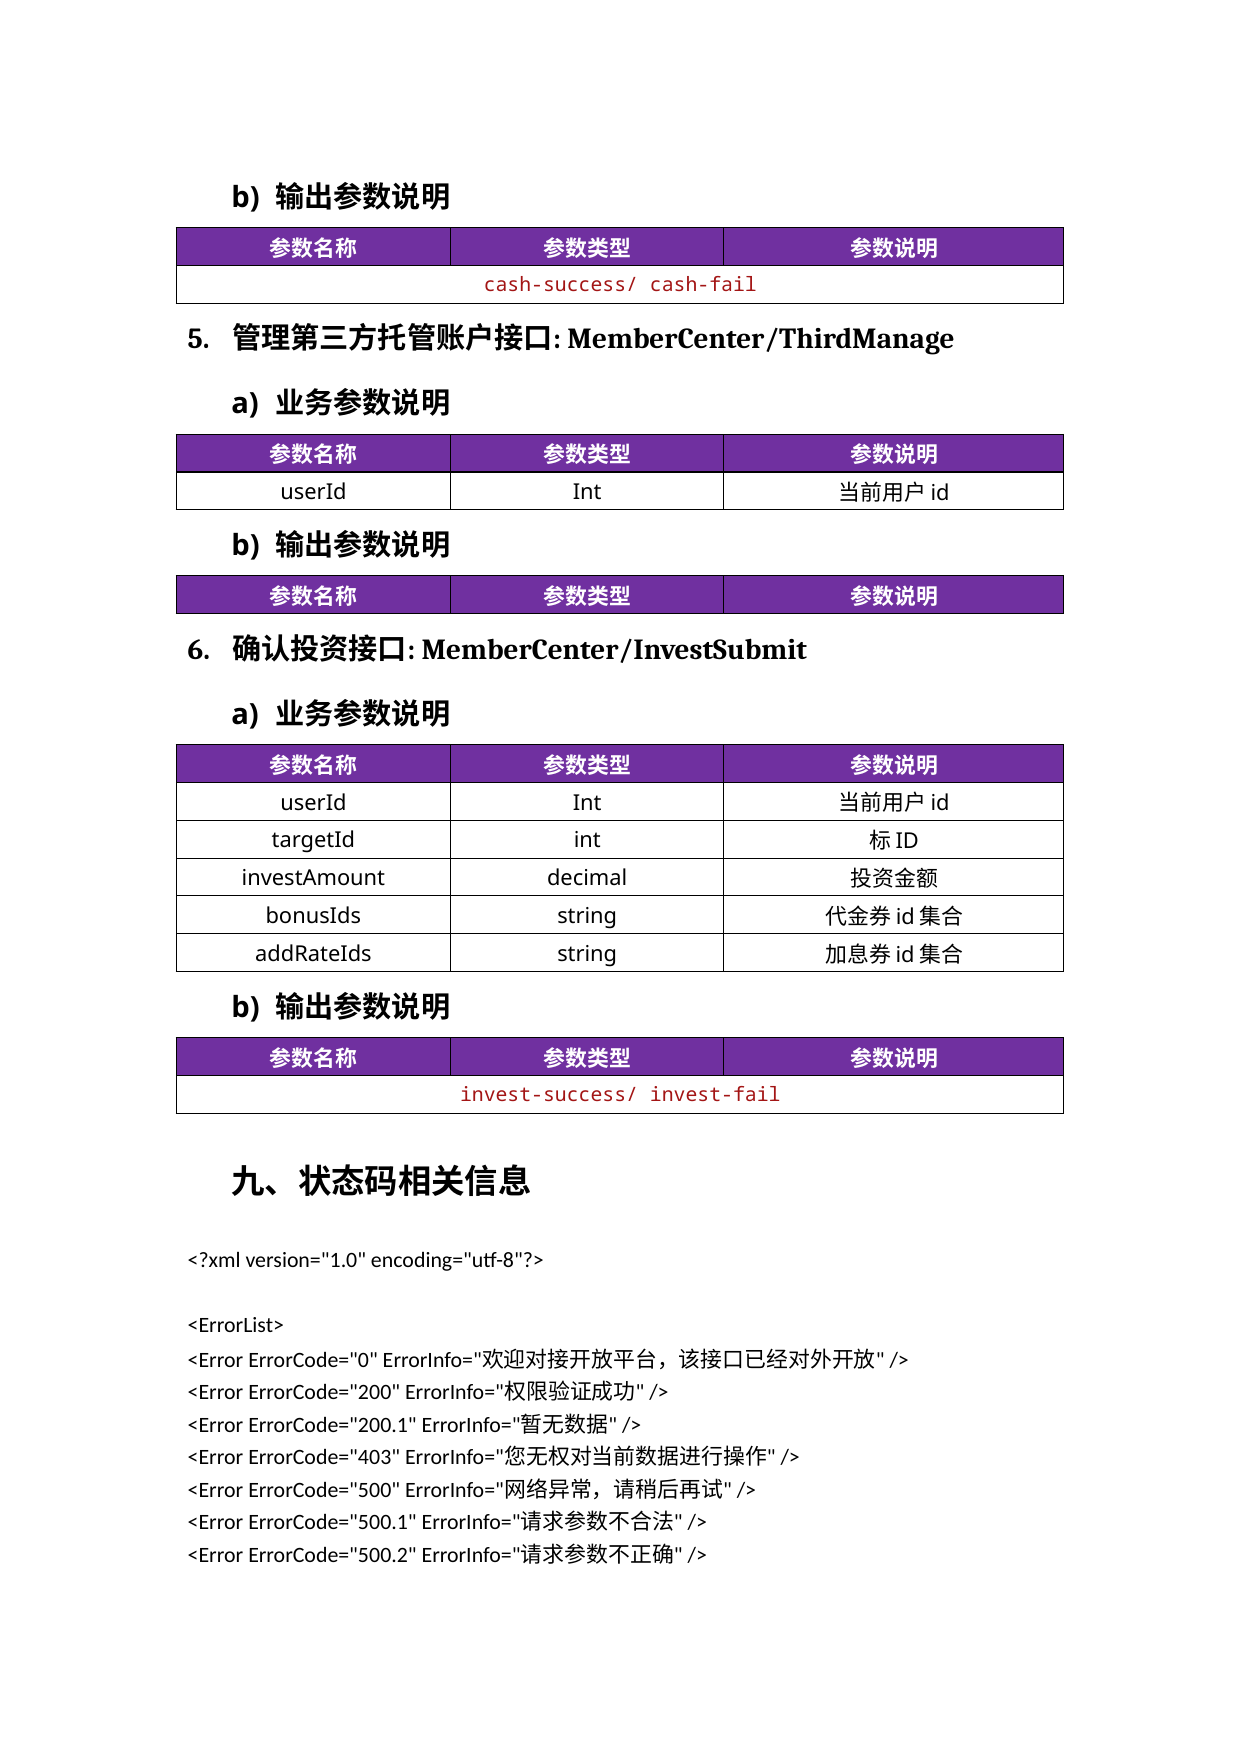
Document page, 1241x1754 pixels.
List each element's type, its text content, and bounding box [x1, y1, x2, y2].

table_header 参数名称 [177, 576, 450, 613]
table_cell bonusIds [177, 896, 450, 933]
table_header 参数说明 [724, 1038, 1063, 1075]
table_cell Int [451, 473, 723, 509]
table_cell decimal [451, 859, 723, 895]
table_cell 投资金额 [724, 859, 1063, 895]
table_cell investAmount [177, 859, 450, 895]
table_header 参数类型 [451, 435, 723, 471]
table_header 参数名称 [177, 745, 450, 782]
table_header 参数类型 [451, 228, 723, 265]
table_header 参数类型 [451, 745, 723, 782]
table_cell targetId [177, 821, 450, 858]
text <Error ErrorCode="403" ErrorInfo="您无权对当前数据进行操作" /> [187, 1439, 1053, 1471]
subtitle 业务参数说明 [231, 679, 1053, 744]
text <Error ErrorCode="500.1" ErrorInfo="请求参数不合法" /> [187, 1504, 1053, 1536]
table_cell userId [177, 473, 450, 509]
text <Error ErrorCode="500" ErrorInfo="网络异常，请稍后再试" /> [187, 1471, 1053, 1504]
table_header 参数名称 [177, 435, 450, 471]
table_header 参数说明 [724, 576, 1063, 613]
table_header 参数名称 [177, 1038, 450, 1075]
table_cell string [451, 934, 723, 971]
table_header 参数类型 [451, 1038, 723, 1075]
subtitle 输出参数说明 [231, 162, 1053, 227]
subtitle 业务参数说明 [231, 369, 1053, 434]
table_cell 当前用户id [724, 783, 1063, 820]
text <ErrorList> [187, 1309, 1053, 1341]
table_cell invest-success/ invest-fail [177, 1076, 1063, 1113]
text <Error ErrorCode="500.2" ErrorInfo="请求参数不正确" /> [187, 1536, 1053, 1569]
table_cell cash-success/ cash-fail [177, 266, 1063, 303]
text <?xml version="1.0" encoding="utf-8"?> [187, 1244, 1053, 1276]
text <Error ErrorCode="200" ErrorInfo="权限验证成功" /> [187, 1374, 1053, 1406]
table_header 参数说明 [724, 228, 1063, 265]
subtitle 确认投资接口: MemberCenter/InvestSubmit [187, 614, 1053, 679]
table_header 参数名称 [177, 228, 450, 265]
table_header 参数说明 [724, 745, 1063, 782]
text <Error ErrorCode="200.1" ErrorInfo="暂无数据" /> [187, 1406, 1053, 1439]
table_cell 加息券id集合 [724, 934, 1063, 971]
subtitle 输出参数说明 [231, 510, 1053, 575]
table_cell 标ID [724, 821, 1063, 858]
table_cell string [451, 896, 723, 933]
table_cell addRateIds [177, 934, 450, 971]
table_cell 代金券 id集合 [724, 896, 1063, 933]
subtitle 管理第三方托管账户接口: MemberCenter/ThirdManage [187, 304, 1053, 369]
table_cell userId [177, 783, 450, 820]
subtitle 输出参数说明 [231, 972, 1053, 1037]
table_header 参数说明 [724, 435, 1063, 471]
table_header 参数类型 [451, 576, 723, 613]
title 状态码相关信息 [187, 1146, 1053, 1211]
table_cell 当前用户id [724, 473, 1063, 509]
text <Error ErrorCode="0" ErrorInfo="欢迎对接开放平台，该接口已经对外开放" /> [187, 1341, 1053, 1374]
table_cell int [451, 821, 723, 858]
table_cell Int [451, 783, 723, 820]
